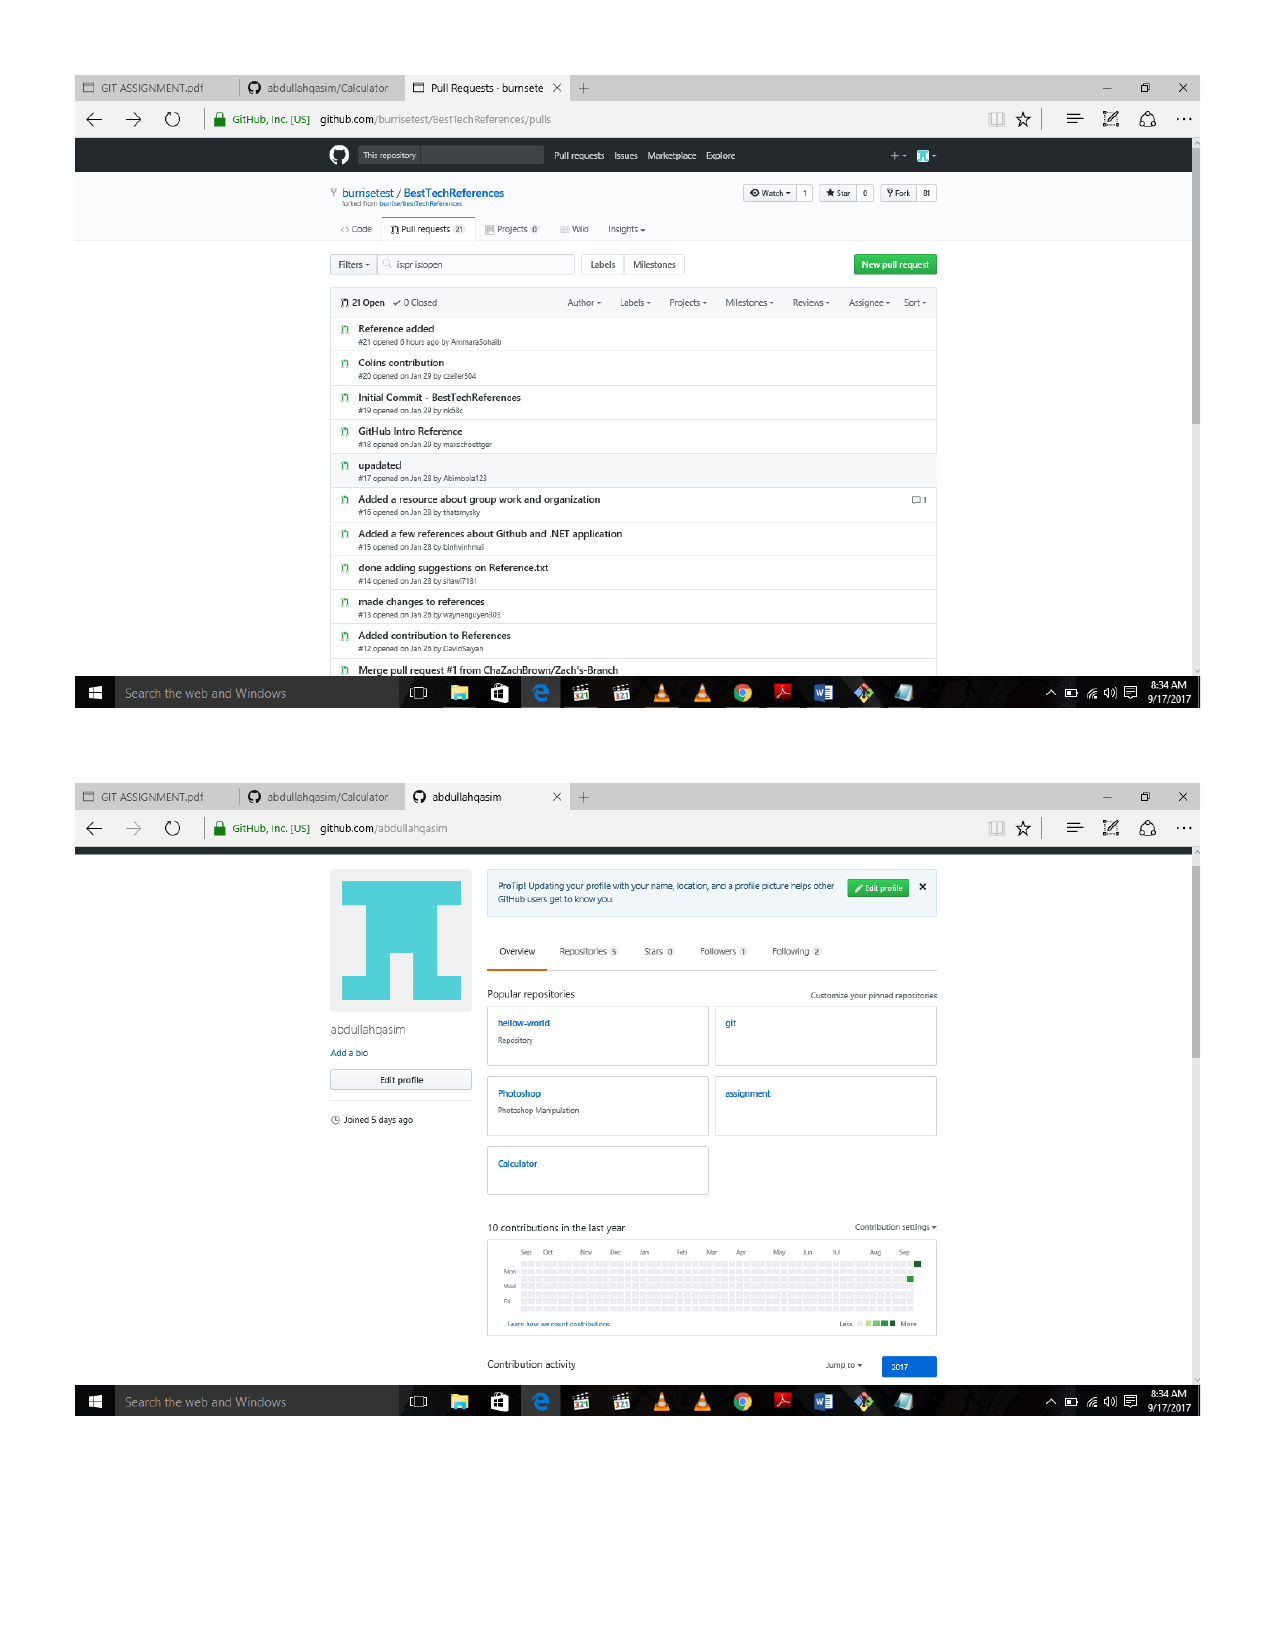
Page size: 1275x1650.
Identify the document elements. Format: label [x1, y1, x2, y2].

picture [75, 75, 1200, 708]
picture [75, 783, 1200, 1416]
